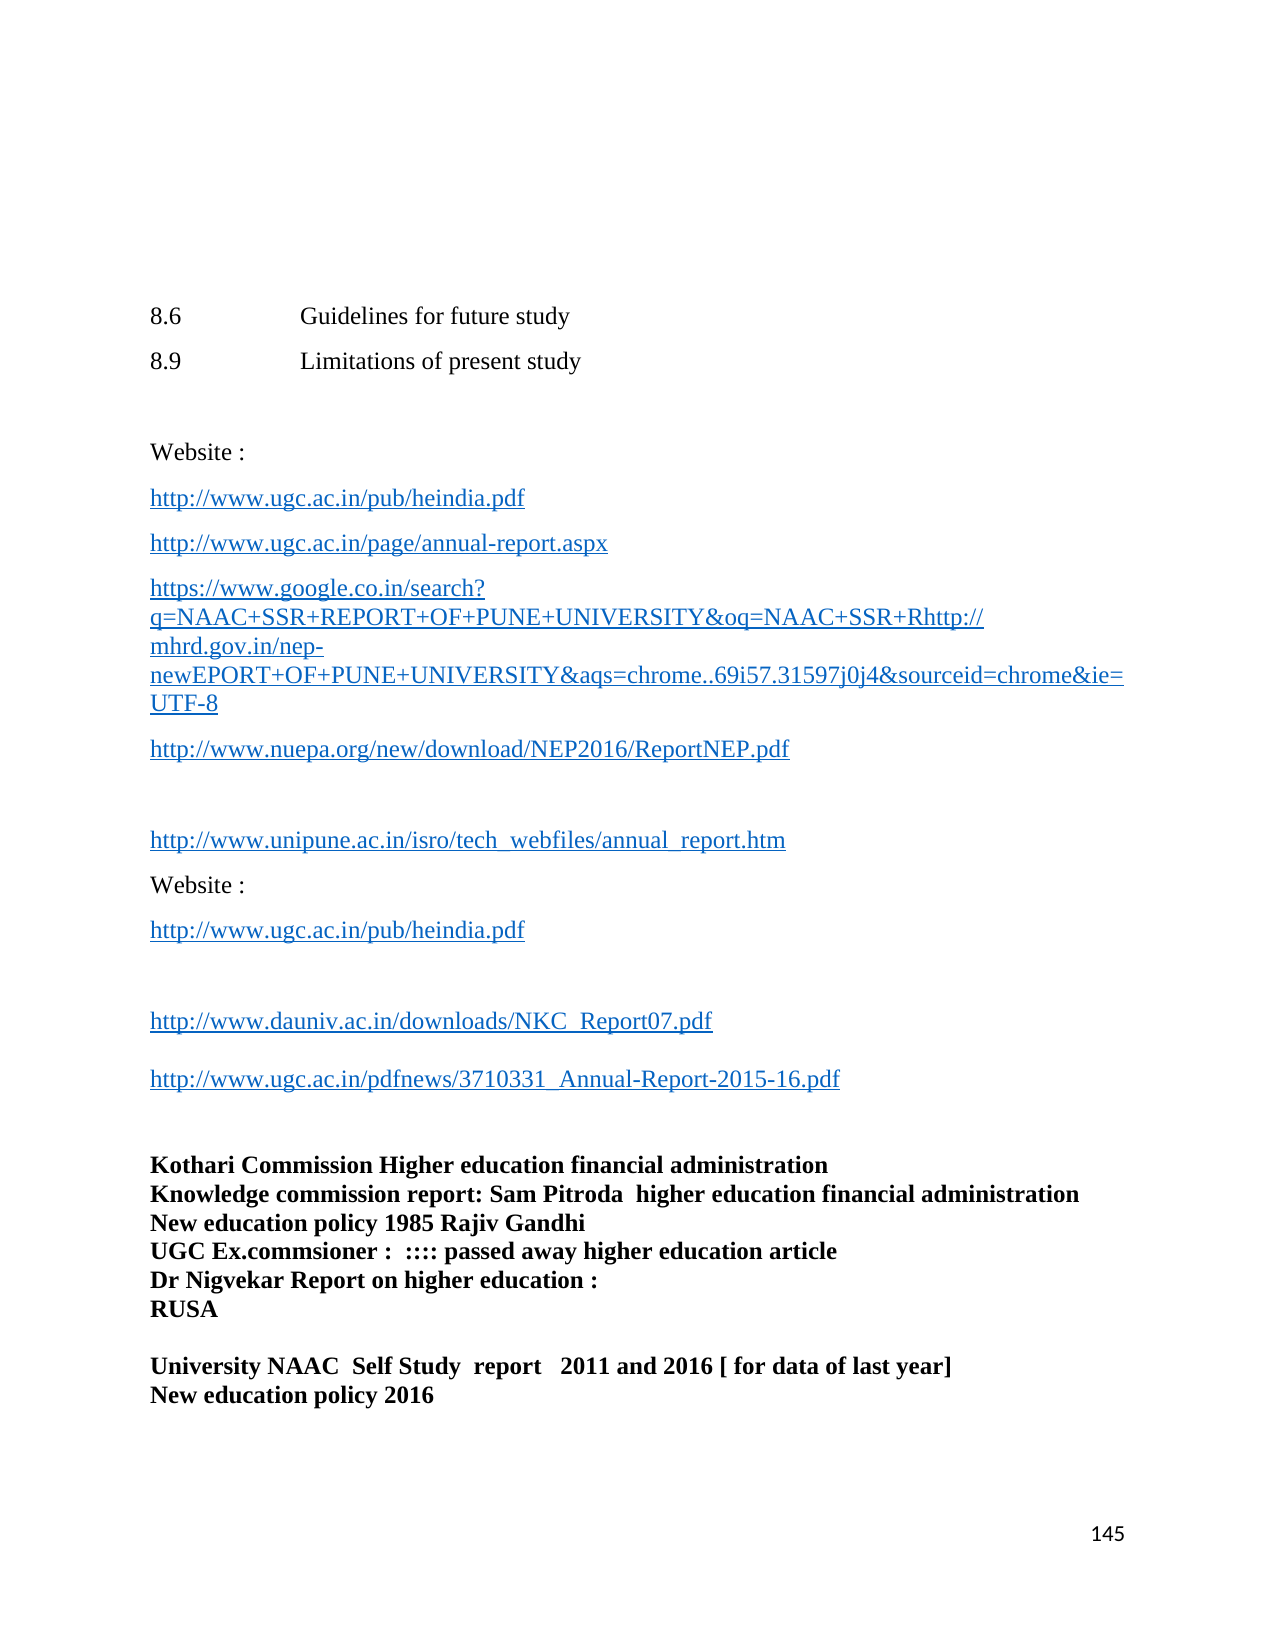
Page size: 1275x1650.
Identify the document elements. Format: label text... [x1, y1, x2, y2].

text https://www.google.co.in/search?q=NAAC+SSR+REPORT+OF+PUNE+UNIVERSITY&oq=NAAC+SSR+Rhttp://mhrd.gov.in/nep-newEPORT+OF+PUNE+UNIVERSITY&aqs=chrome..69i57.31597j0j4&sourceid=chrome&ie=UTF-8 [150, 573, 1125, 717]
text Dr Nigvekar Report on higher education : [150, 1265, 1125, 1294]
text http://www.ugc.ac.in/pdfnews/3710331_Annual-Report-2015-16.pdf [150, 1064, 1125, 1093]
text UGC Ex.commsioner : :::: passed away higher education article [150, 1236, 1125, 1265]
text University NAAC Self Study report 2011 and 2016 [ for data of last year] [150, 1351, 1125, 1380]
text 8.9 Limitations of present study [150, 346, 1125, 375]
text http://www.ugc.ac.in/pub/heindia.pdf [150, 916, 1125, 944]
text RUSA [150, 1294, 1125, 1323]
text Knowledge commission report: Sam Pitroda higher education financial administration [150, 1179, 1125, 1208]
text New education policy 1985 Rajiv Gandhi [150, 1208, 1125, 1236]
text New education policy 2016 [150, 1380, 1125, 1409]
text Kothari Commission Higher education financial administration [150, 1150, 1125, 1179]
text Website : [150, 437, 1125, 466]
text http://www.nuepa.org/new/download/NEP2016/ReportNEP.pdf [150, 734, 1125, 763]
text http://www.unipune.ac.in/isro/tech_webfiles/annual_report.htm [150, 825, 1125, 853]
text http://www.ugc.ac.in/page/annual-report.aspx [150, 528, 1125, 557]
text 8.6 Guidelines for future study [150, 301, 1125, 330]
text http://www.ugc.ac.in/pub/heindia.pdf [150, 483, 1125, 511]
text http://www.dauniv.ac.in/downloads/NKC_Report07.pdf [150, 1006, 1125, 1035]
text Website : [150, 870, 1125, 899]
